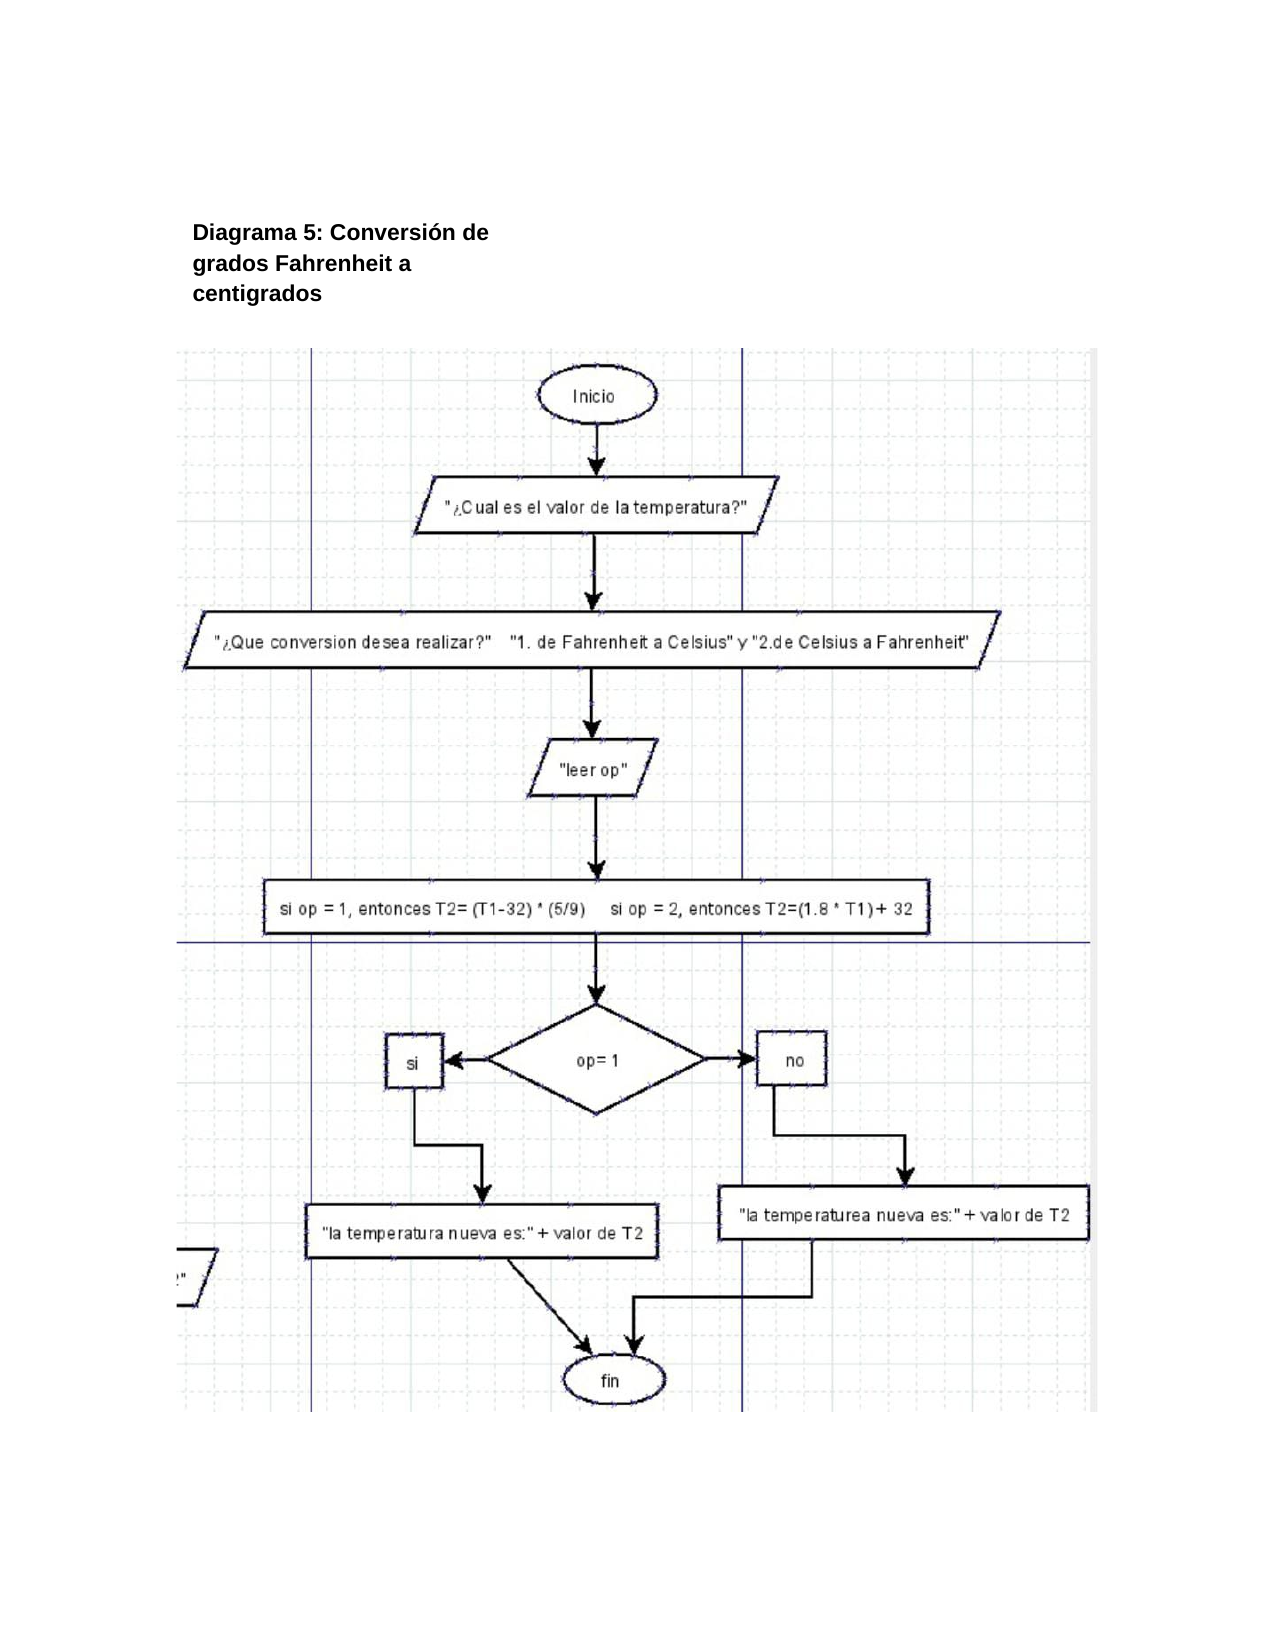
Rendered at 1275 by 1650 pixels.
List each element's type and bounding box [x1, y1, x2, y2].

picture [176, 348, 1098, 1412]
